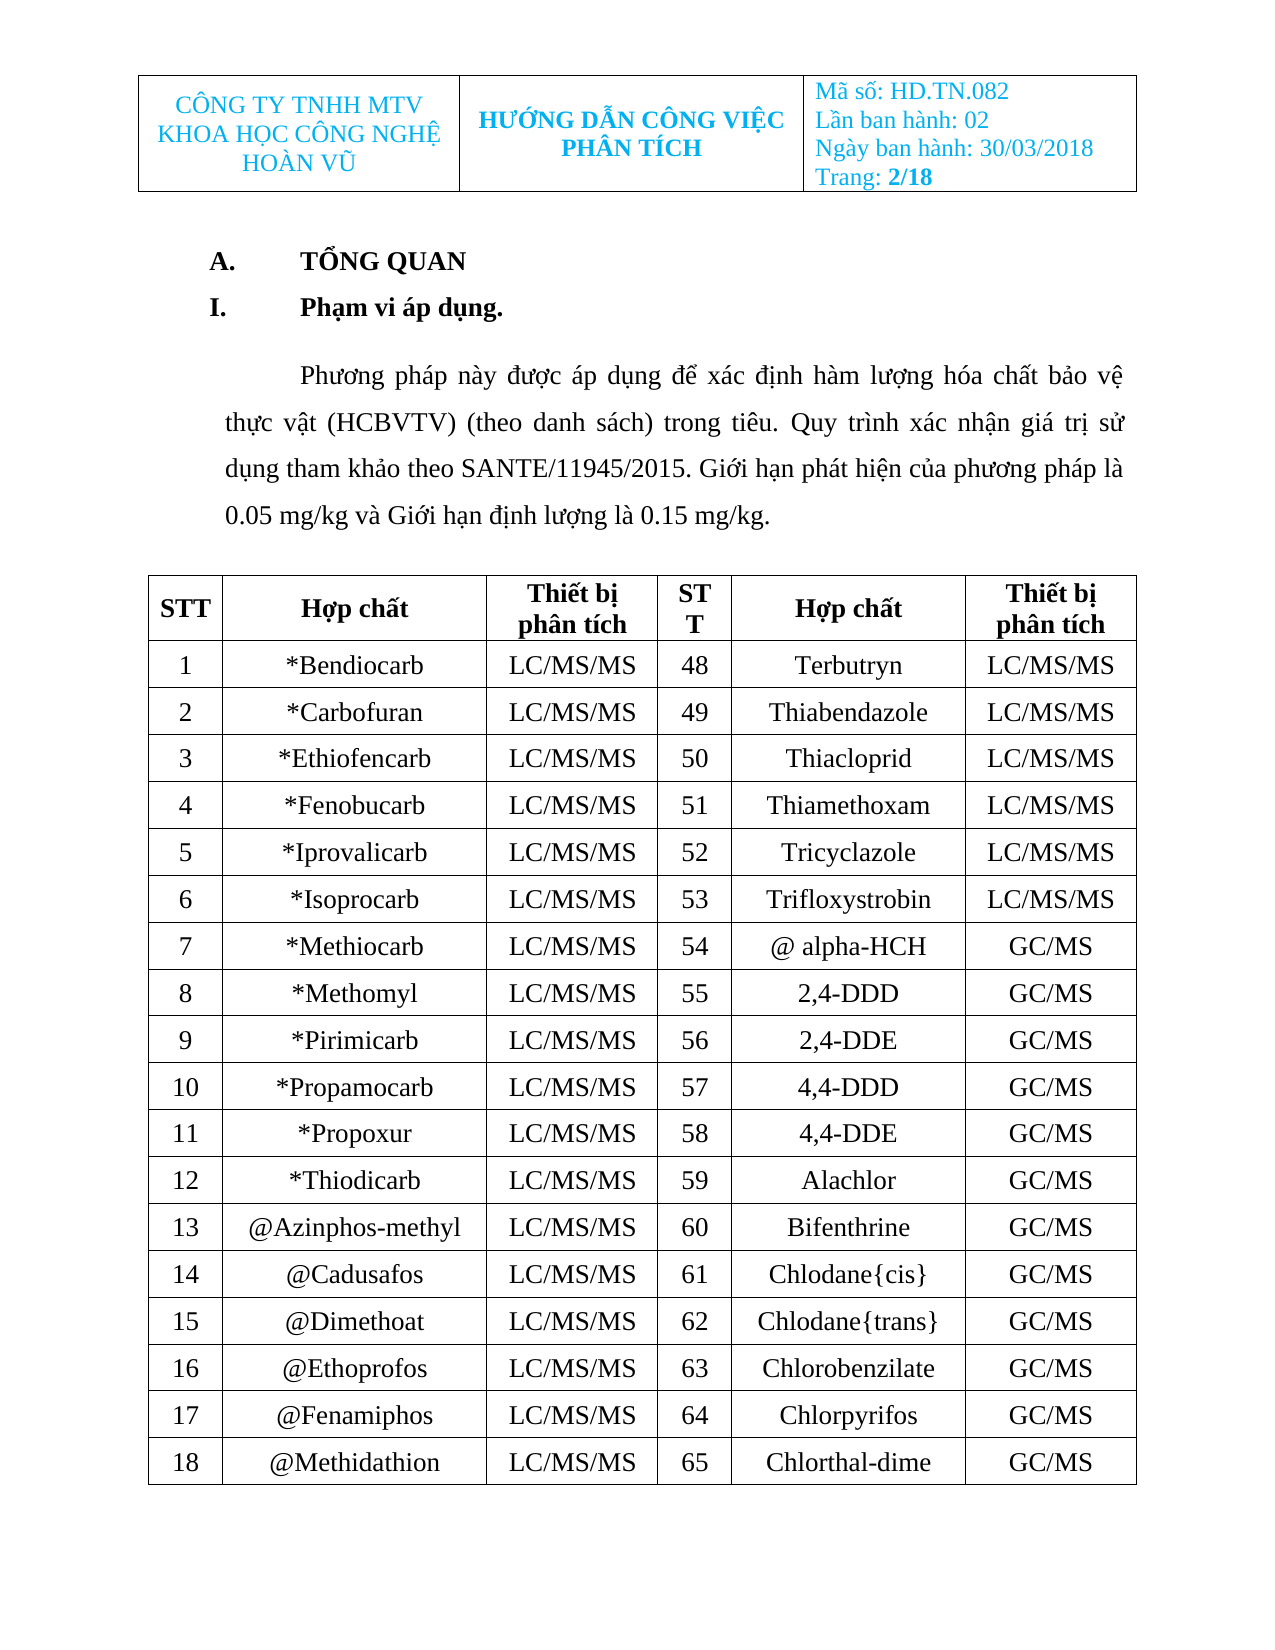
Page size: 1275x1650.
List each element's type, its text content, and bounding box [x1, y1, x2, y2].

table_header Hợp chất [223, 576, 486, 640]
list TỔNG QUAN [150, 245, 1125, 276]
table_cell 55 [658, 970, 731, 1015]
table_cell 16 [149, 1345, 222, 1390]
table_cell LC/MS/MS [487, 1298, 657, 1343]
text Phương pháp này được áp dụng để xác định hàm lượng hóa chất bảo vệ thực vật (HCBVTV) (theo danh sách) trong tiêu. Quy trình xác nhận giá trị sử dụng tham khảo theo SANTE/11945/2015. Giới hạn phát hiện của phương pháp là 0.05 mg/kg và Giới hạn định lượng là 0.15 mg/kg. [225, 359, 1125, 530]
table_cell LC/MS/MS [487, 735, 657, 781]
table_cell GC/MS [966, 1110, 1136, 1156]
table_cell 12 [149, 1157, 222, 1203]
table_cell *Iprovalicarb [223, 829, 486, 875]
table_cell LC/MS/MS [487, 1063, 657, 1109]
table_cell LC/MS/MS [487, 1391, 657, 1437]
table_cell 61 [658, 1251, 731, 1297]
picture [341, 126, 346, 136]
table_cell 58 [658, 1110, 731, 1156]
table_cell Thiacloprid [732, 735, 965, 781]
table_cell 62 [658, 1298, 731, 1343]
table_cell @Methidathion [223, 1438, 486, 1484]
table_cell 2 [149, 688, 222, 734]
table_cell *Methomyl [223, 970, 486, 1015]
table_cell 14 [149, 1251, 222, 1297]
table_cell Terbutryn [732, 641, 965, 687]
table_cell *Carbofuran [223, 688, 486, 734]
table_cell 15 [149, 1298, 222, 1343]
table_header STT [149, 576, 222, 640]
table_cell LC/MS/MS [966, 829, 1136, 875]
table_cell Chlodane{cis} [732, 1251, 965, 1297]
table_cell *Ethiofencarb [223, 735, 486, 781]
table_cell 4,4-DDE [732, 1110, 965, 1156]
table_cell 7 [149, 923, 222, 968]
table_cell 3 [149, 735, 222, 781]
table_cell LC/MS/MS [487, 1204, 657, 1250]
table_header Thiết bị phân tích [966, 576, 1136, 640]
table_cell 60 [658, 1204, 731, 1250]
table_cell GC/MS [966, 970, 1136, 1015]
table_cell LC/MS/MS [487, 1157, 657, 1203]
table_cell 53 [658, 876, 731, 922]
table_header Hợp chất [732, 576, 965, 640]
table_cell GC/MS [966, 923, 1136, 968]
table_cell *Pirimicarb [223, 1016, 486, 1062]
table_cell LC/MS/MS [487, 876, 657, 922]
table_cell LC/MS/MS [487, 829, 657, 875]
table_cell LC/MS/MS [487, 970, 657, 1015]
table_cell 5 [149, 829, 222, 875]
table_cell GC/MS [966, 1438, 1136, 1484]
table_cell LC/MS/MS [487, 1251, 657, 1297]
table_cell 6 [149, 876, 222, 922]
table_cell 64 [658, 1391, 731, 1437]
table_cell LC/MS/MS [487, 1110, 657, 1156]
table_cell 57 [658, 1063, 731, 1109]
table_cell 2,4-DDE [732, 1016, 965, 1062]
table_cell LC/MS/MS [966, 688, 1136, 734]
table_cell Chlorobenzilate [732, 1345, 965, 1390]
table_cell 9 [149, 1016, 222, 1062]
table_cell 49 [658, 688, 731, 734]
table_cell GC/MS [966, 1157, 1136, 1203]
table_cell 4 [149, 782, 222, 828]
table_cell Trifloxystrobin [732, 876, 965, 922]
table_cell Alachlor [732, 1157, 965, 1203]
table_header STT [658, 576, 731, 640]
table_cell 48 [658, 641, 731, 687]
table_cell 50 [658, 735, 731, 781]
table_cell @Fenamiphos [223, 1391, 486, 1437]
table_cell 10 [149, 1063, 222, 1109]
table_cell Thiabendazole [732, 688, 965, 734]
table_cell @Ethoprofos [223, 1345, 486, 1390]
table_cell LC/MS/MS [487, 782, 657, 828]
table_cell LC/MS/MS [966, 735, 1136, 781]
table_cell LC/MS/MS [487, 641, 657, 687]
table_cell *Fenobucarb [223, 782, 486, 828]
table_cell *Propoxur [223, 1110, 486, 1156]
list Phạm vi áp dụng. [150, 291, 1125, 323]
table_cell @ alpha-HCH [732, 923, 965, 968]
table_header Thiết bị phân tích [487, 576, 657, 640]
table_cell 59 [658, 1157, 731, 1203]
table_cell 52 [658, 829, 731, 875]
table_cell GC/MS [966, 1391, 1136, 1437]
table_cell Bifenthrine [732, 1204, 965, 1250]
table_cell Chlorpyrifos [732, 1391, 965, 1437]
table_cell 18 [149, 1438, 222, 1484]
table_cell 11 [149, 1110, 222, 1156]
table_cell 51 [658, 782, 731, 828]
table_cell Tricyclazole [732, 829, 965, 875]
table_cell GC/MS [966, 1016, 1136, 1062]
table_cell *Methiocarb [223, 923, 486, 968]
table_cell GC/MS [966, 1345, 1136, 1390]
table_cell LC/MS/MS [487, 1438, 657, 1484]
table_cell *Propamocarb [223, 1063, 486, 1109]
table_cell LC/MS/MS [487, 1345, 657, 1390]
table_cell Chlodane{trans} [732, 1298, 965, 1343]
table_cell 1 [149, 641, 222, 687]
table_cell 54 [658, 923, 731, 968]
table_cell 13 [149, 1204, 222, 1250]
table_cell LC/MS/MS [487, 688, 657, 734]
table_cell *Thiodicarb [223, 1157, 486, 1203]
table_cell @Cadusafos [223, 1251, 486, 1297]
table_cell 56 [658, 1016, 731, 1062]
table_cell Chlorthal-dime [732, 1438, 965, 1484]
table_cell GC/MS [966, 1063, 1136, 1109]
table_cell *Isoprocarb [223, 876, 486, 922]
table_cell GC/MS [966, 1251, 1136, 1297]
table_cell LC/MS/MS [487, 1016, 657, 1062]
table_cell GC/MS [966, 1298, 1136, 1343]
table_cell 4,4-DDD [732, 1063, 965, 1109]
table_cell LC/MS/MS [966, 641, 1136, 687]
table_cell Thiamethoxam [732, 782, 965, 828]
table_cell 63 [658, 1345, 731, 1390]
table_cell *Bendiocarb [223, 641, 486, 687]
table_cell LC/MS/MS [966, 782, 1136, 828]
table_cell @Dimethoat [223, 1298, 486, 1343]
table_cell 17 [149, 1391, 222, 1437]
table_cell LC/MS/MS [487, 923, 657, 968]
picture [350, 155, 355, 166]
table_cell 2,4-DDD [732, 970, 965, 1015]
table_cell LC/MS/MS [966, 876, 1136, 922]
table_cell 65 [658, 1438, 731, 1484]
table_cell GC/MS [966, 1204, 1136, 1250]
table_cell @Azinphos-methyl [223, 1204, 486, 1250]
table_cell 8 [149, 970, 222, 1015]
